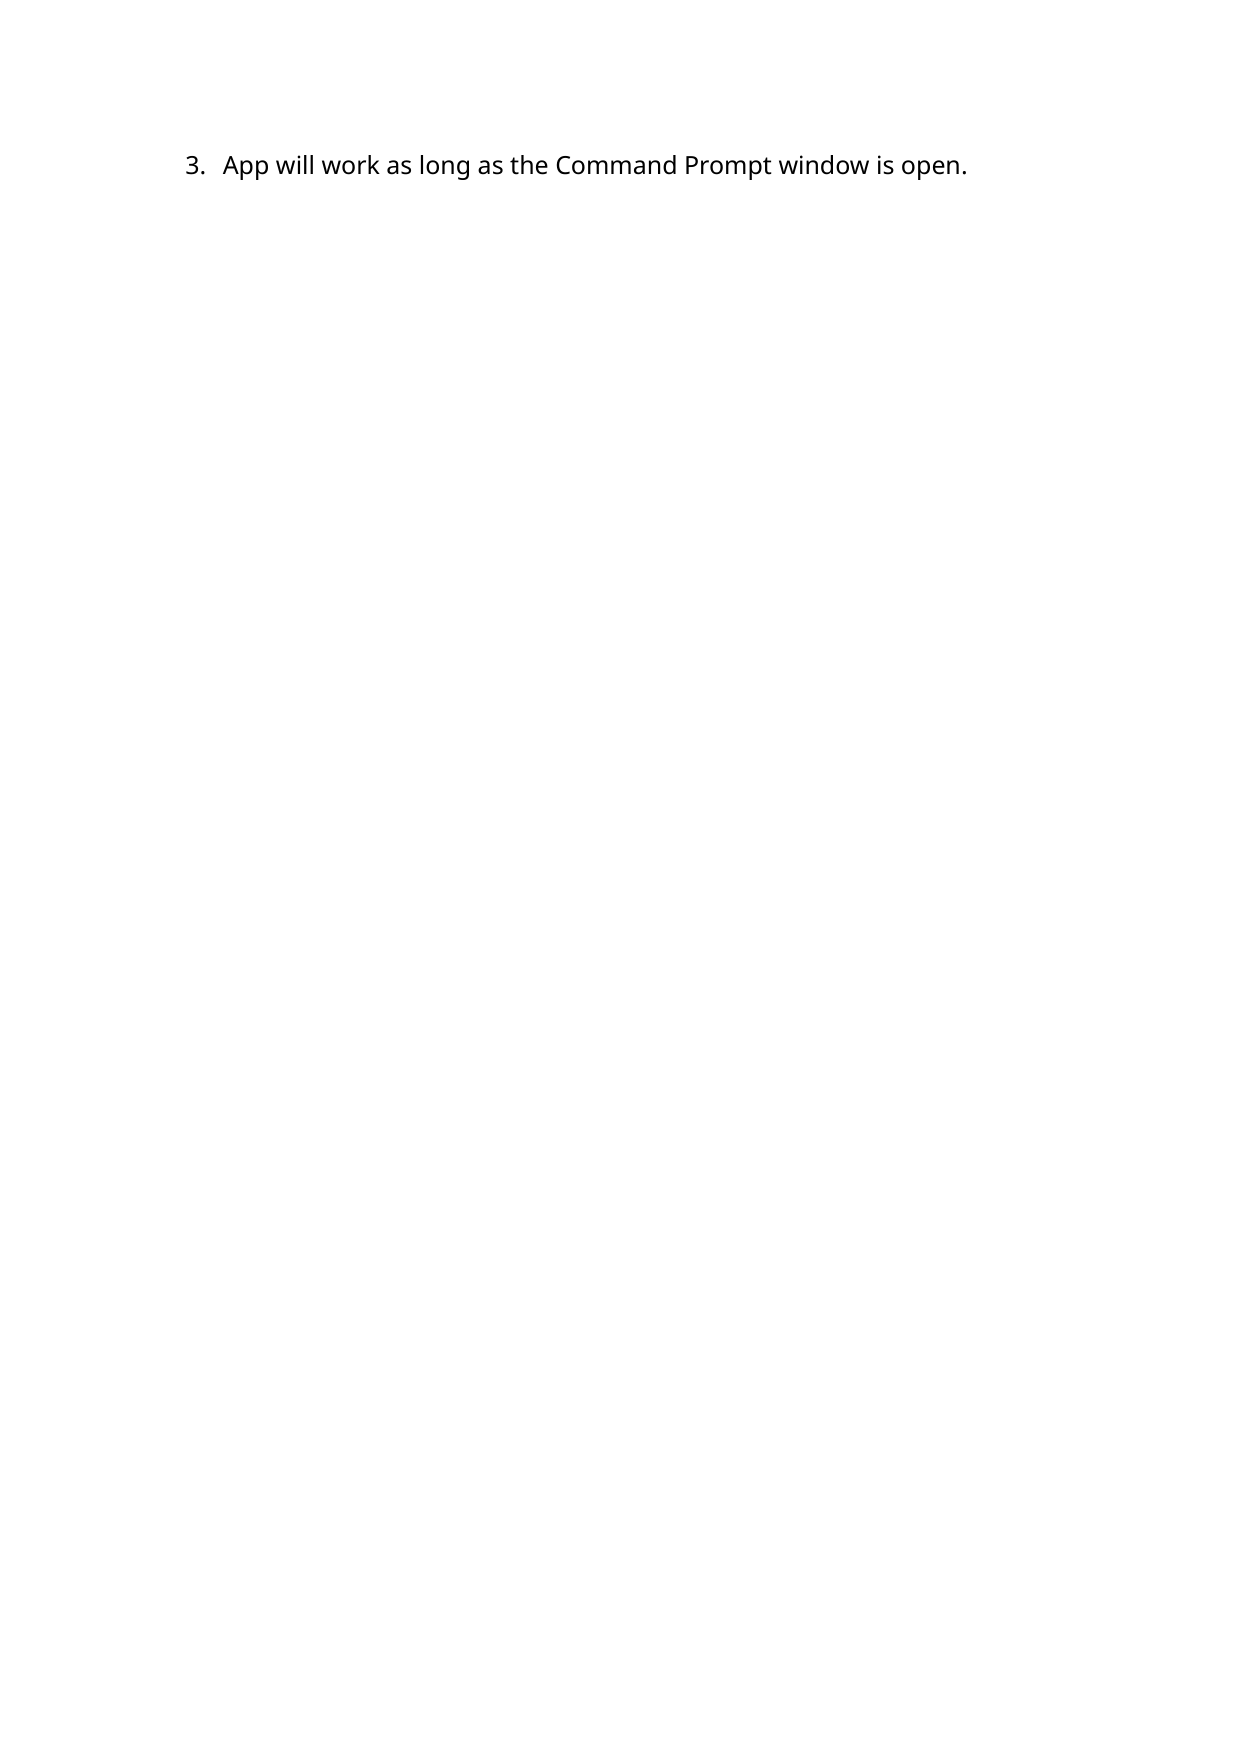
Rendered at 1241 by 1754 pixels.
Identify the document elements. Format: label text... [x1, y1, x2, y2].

list App will work as long as the Command Prompt window is open. [185, 148, 1093, 182]
